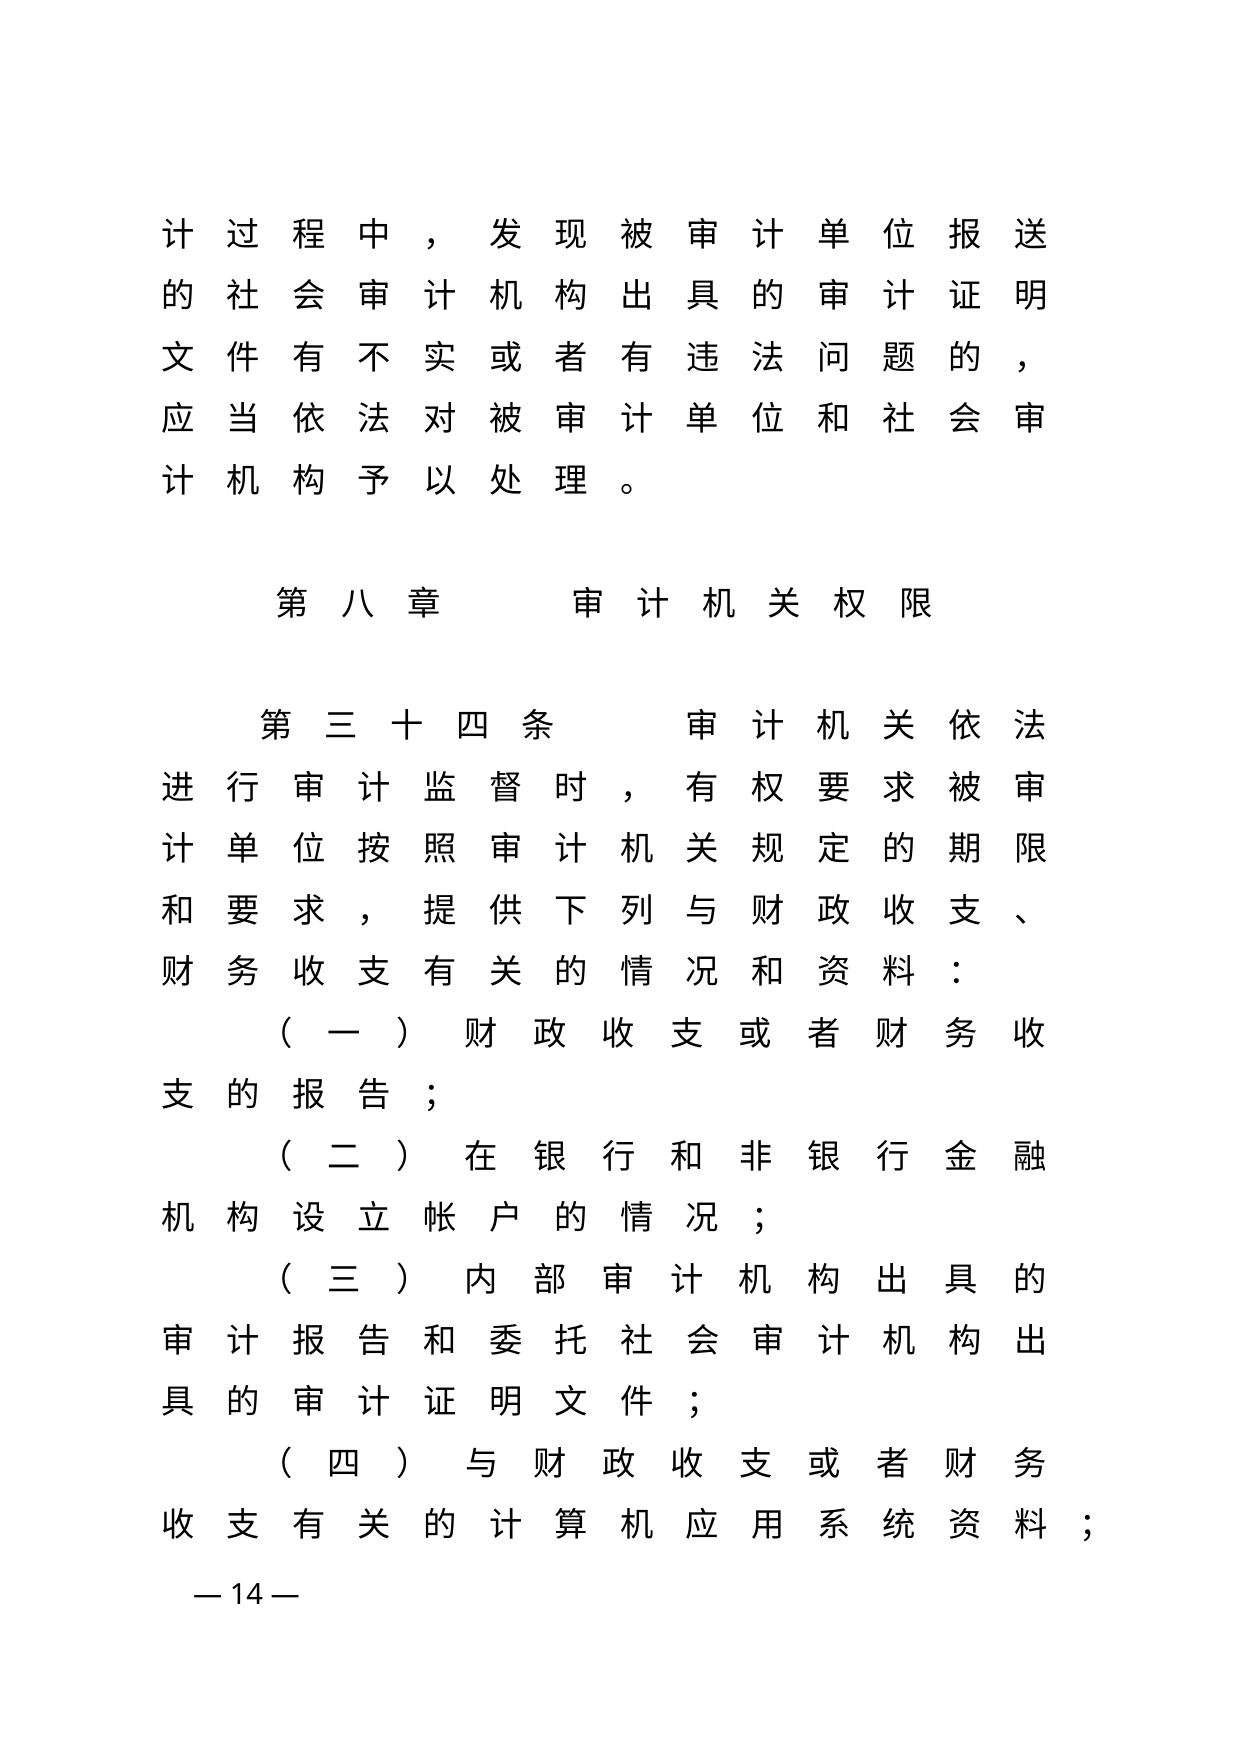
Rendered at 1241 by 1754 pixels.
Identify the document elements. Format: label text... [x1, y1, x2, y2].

text 第三十四条 审计机关依法进行审计监督时，有权要求被审计单位按照审计机关规定的期限和要求，提供下列与财政收支、财务收支有关的情况和资料： [161, 693, 1079, 1000]
text （四）与财政收支或者财务收支有关的计算机应用系统资料； [161, 1430, 1079, 1553]
text （一）财政收支或者财务收支的报告； [161, 1000, 1079, 1123]
text 第八章 审计机关权限 [161, 570, 1079, 631]
text （三）内部审计机构出具的审计报告和委托社会审计机构出具的审计证明文件； [161, 1246, 1079, 1430]
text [161, 201, 1079, 508]
text （二）在银行和非银行金融机构设立帐户的情况； [161, 1123, 1079, 1246]
